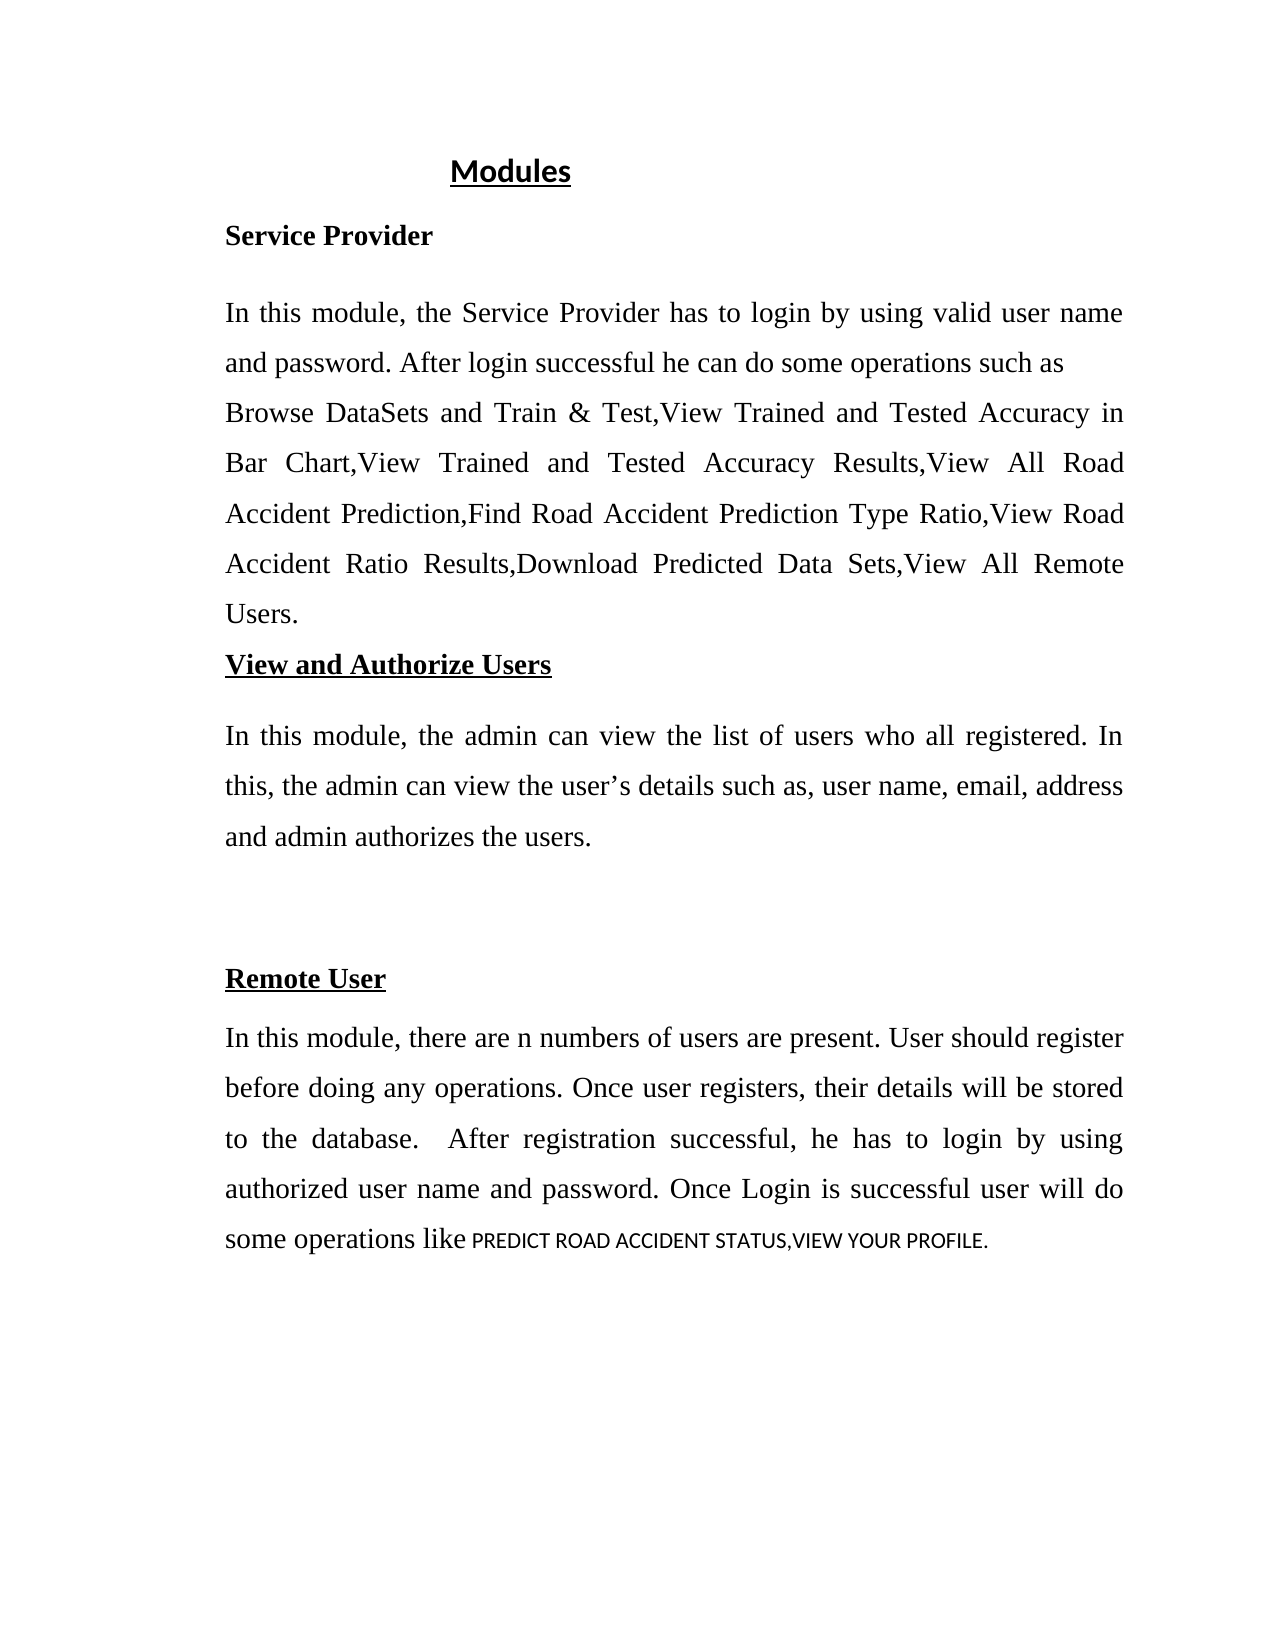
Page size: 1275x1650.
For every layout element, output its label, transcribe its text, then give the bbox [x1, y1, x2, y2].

list In this module, the Service Provider has to login by using valid user name and password. After login successful he can do some operations such as [225, 295, 1125, 378]
text In this module, the admin can view the list of users who all registered. In this, the admin can view the user’s details such as, user name, email, address and admin authorizes the users. [225, 718, 1125, 852]
list Browse DataSets and Train & Test,View Trained and Tested Accuracy in Bar Chart,View Trained and Tested Accuracy Results,View All Road Accident Prediction,Find Road Accident Prediction Type Ratio,View Road Accident Ratio Results,Download Predicted Data Sets,View All Remote Users. [225, 395, 1125, 630]
text Modules [375, 150, 1125, 191]
list Service Provider [225, 218, 1125, 251]
list View and Authorize Users [225, 647, 1125, 680]
text Remote User [225, 961, 1125, 994]
text In this module, there are n numbers of users are present. User should register before doing any operations. Once user registers, their details will be stored to the database. After registration successful, he has to login by using authorized user name and password. Once Login is successful user will do some operations like PREDICT ROAD ACCIDENT STATUS,VIEW YOUR PROFILE. [225, 1020, 1125, 1255]
